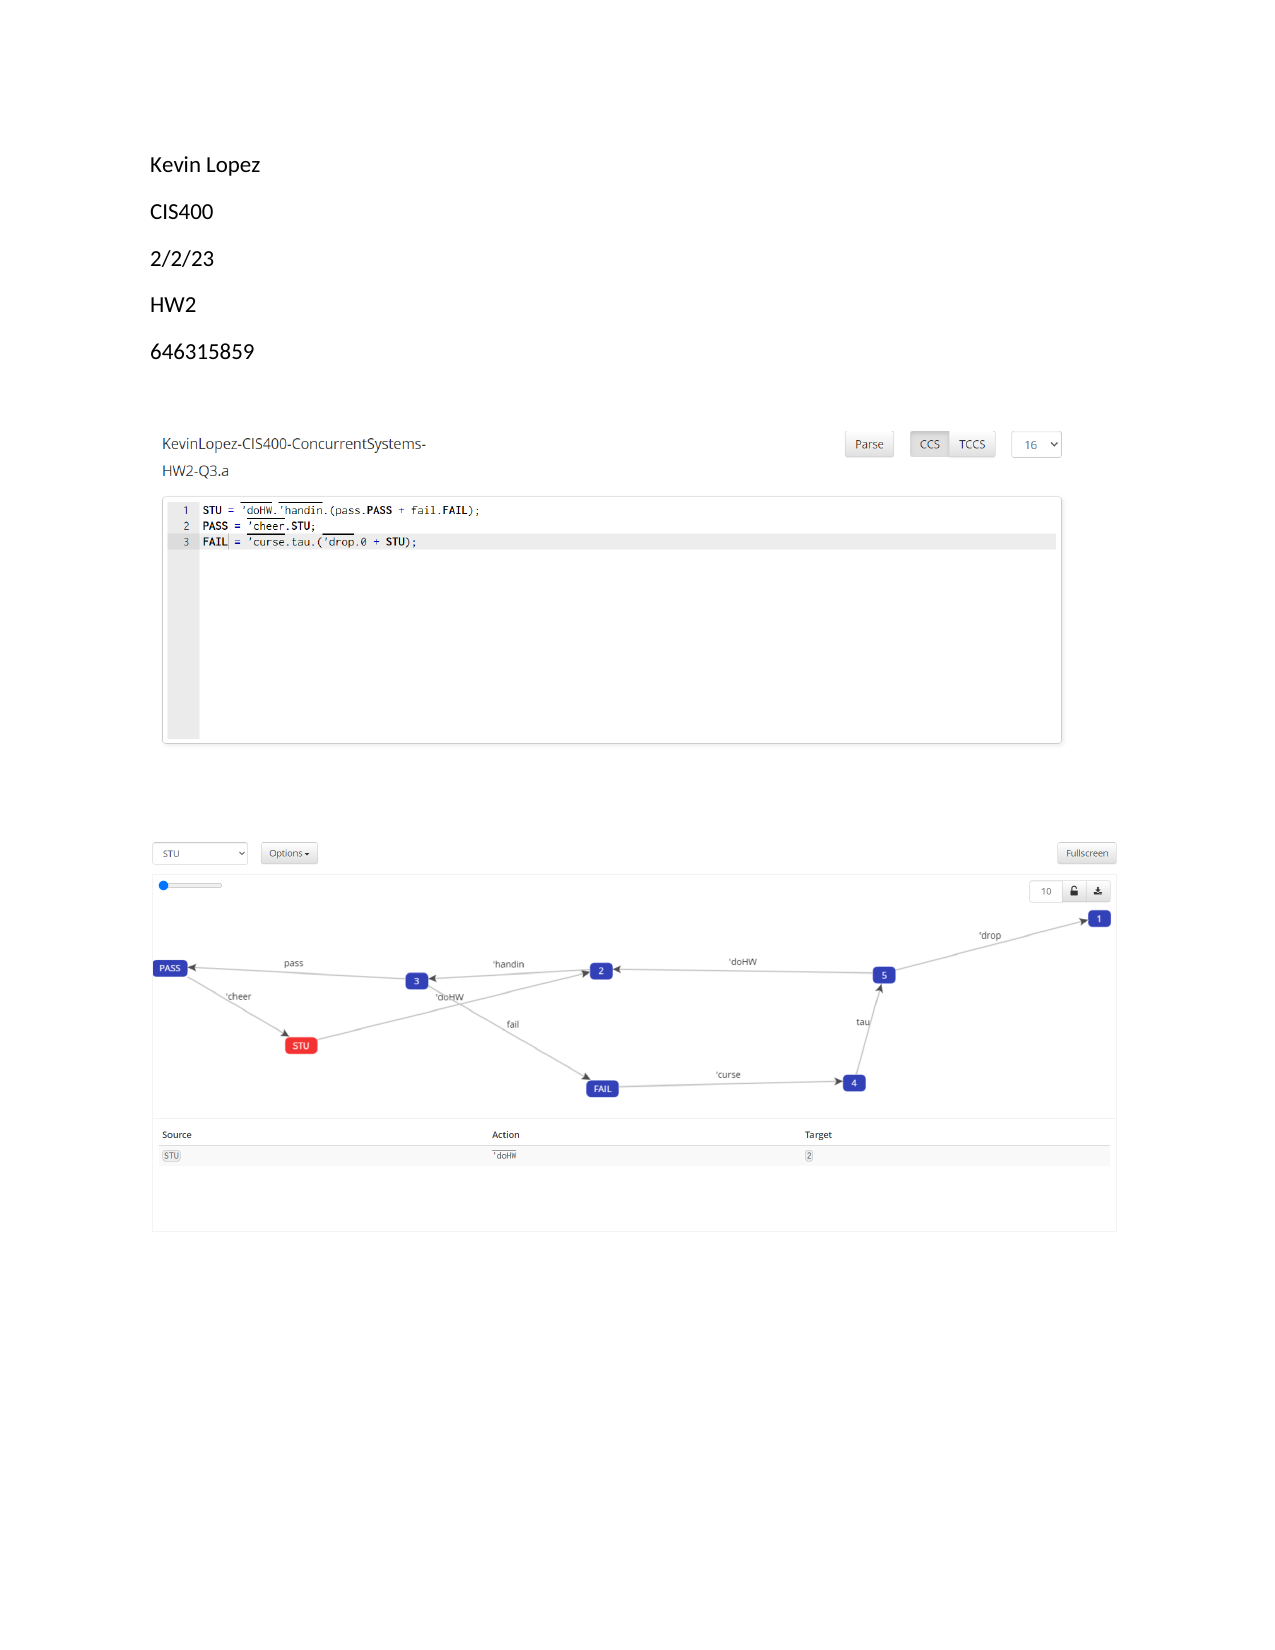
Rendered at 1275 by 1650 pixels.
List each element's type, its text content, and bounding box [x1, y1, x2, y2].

text Kevin Lopez [150, 150, 1125, 178]
text CIS400 [150, 197, 1125, 225]
picture [150, 842, 1125, 1236]
picture [150, 431, 1125, 777]
text 646315859 [150, 337, 1125, 366]
text HW2 [150, 291, 1125, 319]
text 2/2/23 [150, 244, 1125, 272]
